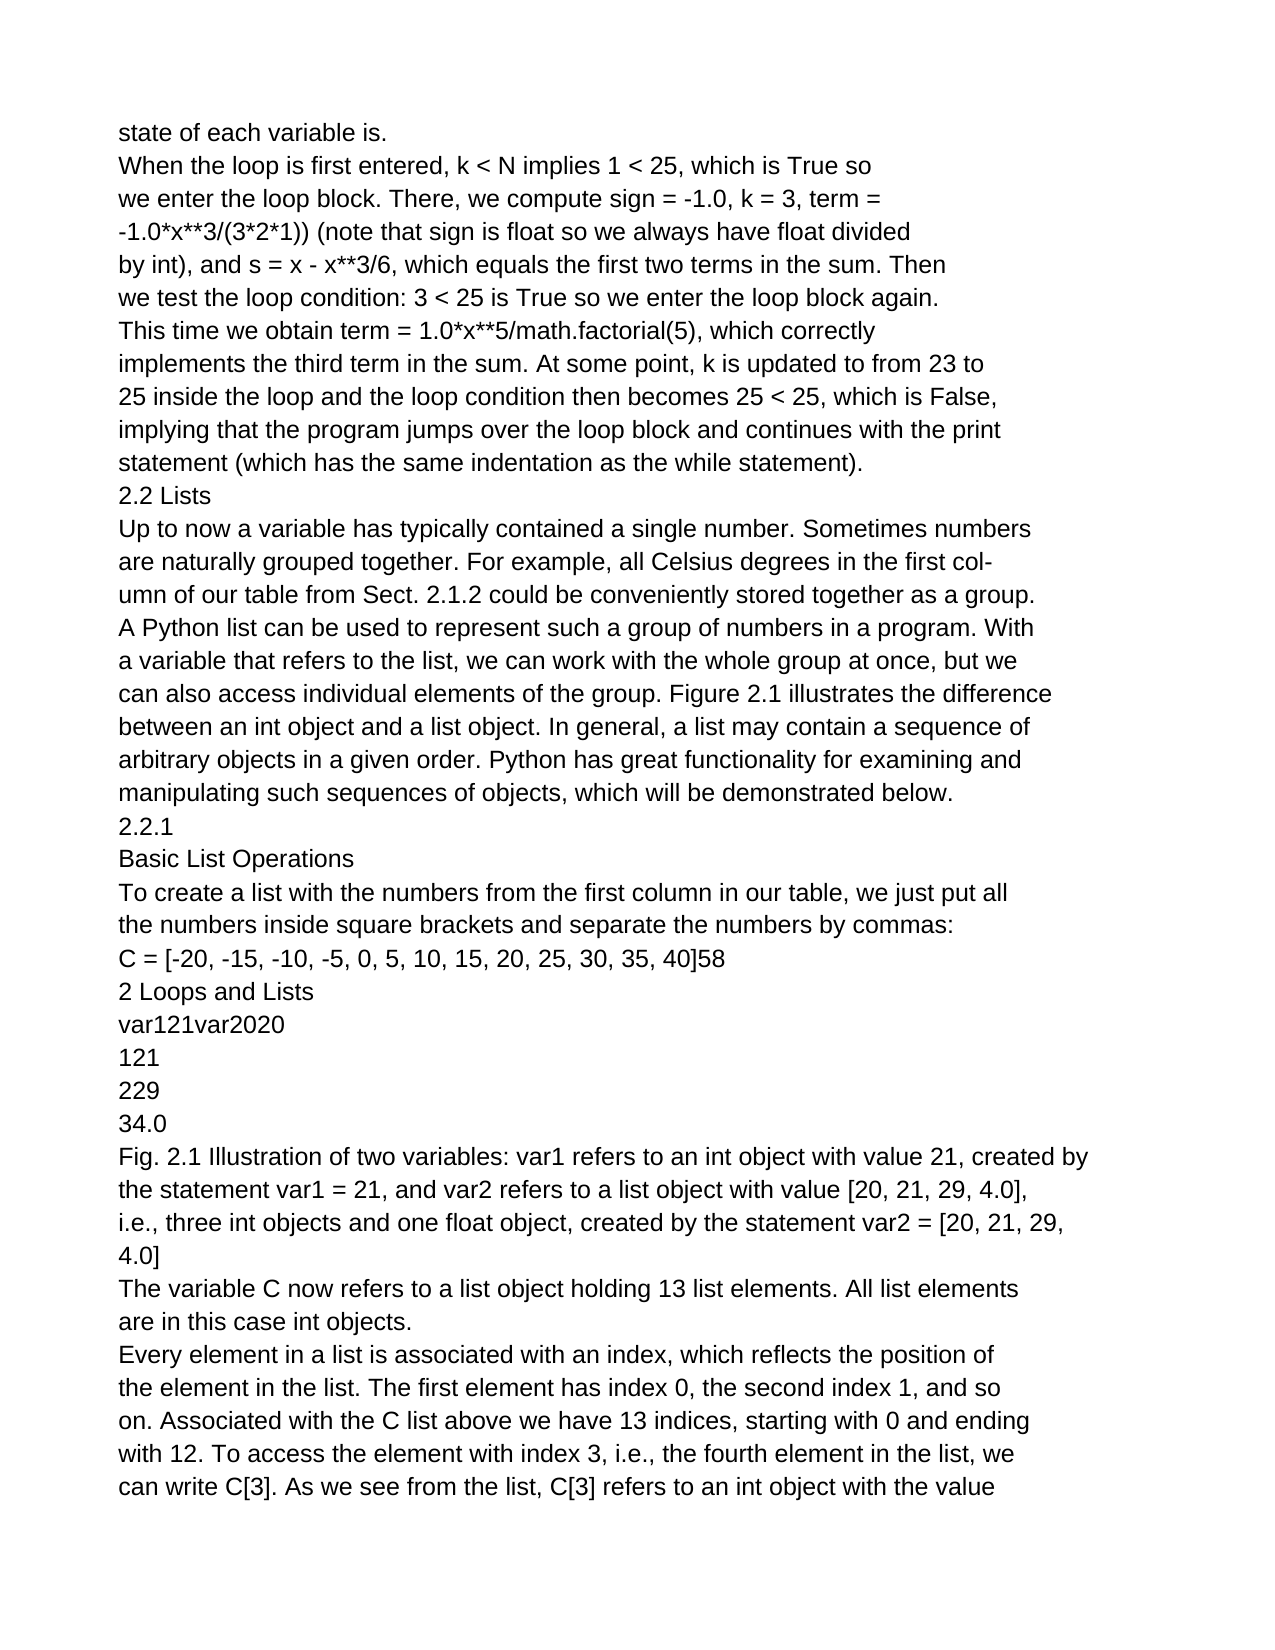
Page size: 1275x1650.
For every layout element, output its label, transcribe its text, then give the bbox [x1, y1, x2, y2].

text var121var2020 [118, 1009, 1157, 1038]
text Up to now a variable has typically contained a single number. Sometimes numbers [118, 514, 1157, 543]
text The variable C now refers to a list object holding 13 list elements. All list elements [118, 1274, 1157, 1302]
text To create a list with the numbers from the first column in our table, we just put all [118, 877, 1157, 906]
text 2.2 Lists [118, 481, 1157, 510]
text implying that the program jumps over the loop block and continues with the print [118, 415, 1157, 444]
text 121 [118, 1043, 1157, 1071]
text the numbers inside square brackets and separate the numbers by commas: [118, 911, 1157, 939]
text When the loop is first entered, k < N implies 1 < 25, which is True so [118, 151, 1157, 180]
text i.e., three int objects and one float object, created by the statement var2 = [20, 21, 29, [118, 1208, 1157, 1236]
text A Python list can be used to represent such a group of numbers in a program. With [118, 613, 1157, 642]
text 34.0 [118, 1109, 1157, 1137]
text implements the third term in the sum. At some point, k is updated to from 23 to [118, 349, 1157, 378]
text 4.0] [118, 1241, 1157, 1269]
text with 12. To access the element with index 3, i.e., the fourth element in the list, we [118, 1439, 1157, 1468]
text manipulating such sequences of objects, which will be demonstrated below. [118, 778, 1157, 807]
text can write C[3]. As we see from the list, C[3] refers to an int object with the value [118, 1472, 1157, 1501]
text 2 Loops and Lists [118, 977, 1157, 1005]
text 2.2.1 [118, 811, 1157, 840]
text between an int object and a list object. In general, a list may contain a sequence of [118, 712, 1157, 741]
text the element in the list. The first element has index 0, the second index 1, and so [118, 1373, 1157, 1402]
text 25 inside the loop and the loop condition then becomes 25 < 25, which is False, [118, 382, 1157, 411]
text statement (which has the same indentation as the while statement). [118, 448, 1157, 477]
text on. Associated with the C list above we have 13 indices, starting with 0 and ending [118, 1406, 1157, 1434]
text by int), and s = x - x**3/6, which equals the first two terms in the sum. Then [118, 250, 1157, 279]
text 229 [118, 1076, 1157, 1104]
text Basic List Operations [118, 844, 1157, 873]
text This time we obtain term = 1.0*x**5/math.factorial(5), which correctly [118, 316, 1157, 345]
text a variable that refers to the list, we can work with the whole group at once, but we [118, 646, 1157, 675]
text are naturally grouped together. For example, all Celsius degrees in the first col- [118, 547, 1157, 576]
text state of each variable is. [118, 118, 1157, 147]
text C = [-20, -15, -10, -5, 0, 5, 10, 15, 20, 25, 30, 35, 40]58 [118, 943, 1157, 972]
text we test the loop condition: 3 < 25 is True so we enter the loop block again. [118, 283, 1157, 312]
text umn of our table from Sect. 2.1.2 could be conveniently stored together as a group. [118, 580, 1157, 609]
text -1.0*x**3/(3*2*1)) (note that sign is float so we always have float divided [118, 217, 1157, 246]
text the statement var1 = 21, and var2 refers to a list object with value [20, 21, 29, 4.0], [118, 1175, 1157, 1203]
text we enter the loop block. There, we compute sign = -1.0, k = 3, term = [118, 184, 1157, 213]
text Every element in a list is associated with an index, which reflects the position of [118, 1340, 1157, 1368]
text Fig. 2.1 Illustration of two variables: var1 refers to an int object with value 21, created by [118, 1142, 1157, 1170]
text can also access individual elements of the group. Figure 2.1 illustrates the difference [118, 679, 1157, 708]
text are in this case int objects. [118, 1307, 1157, 1336]
text arbitrary objects in a given order. Python has great functionality for examining and [118, 745, 1157, 774]
